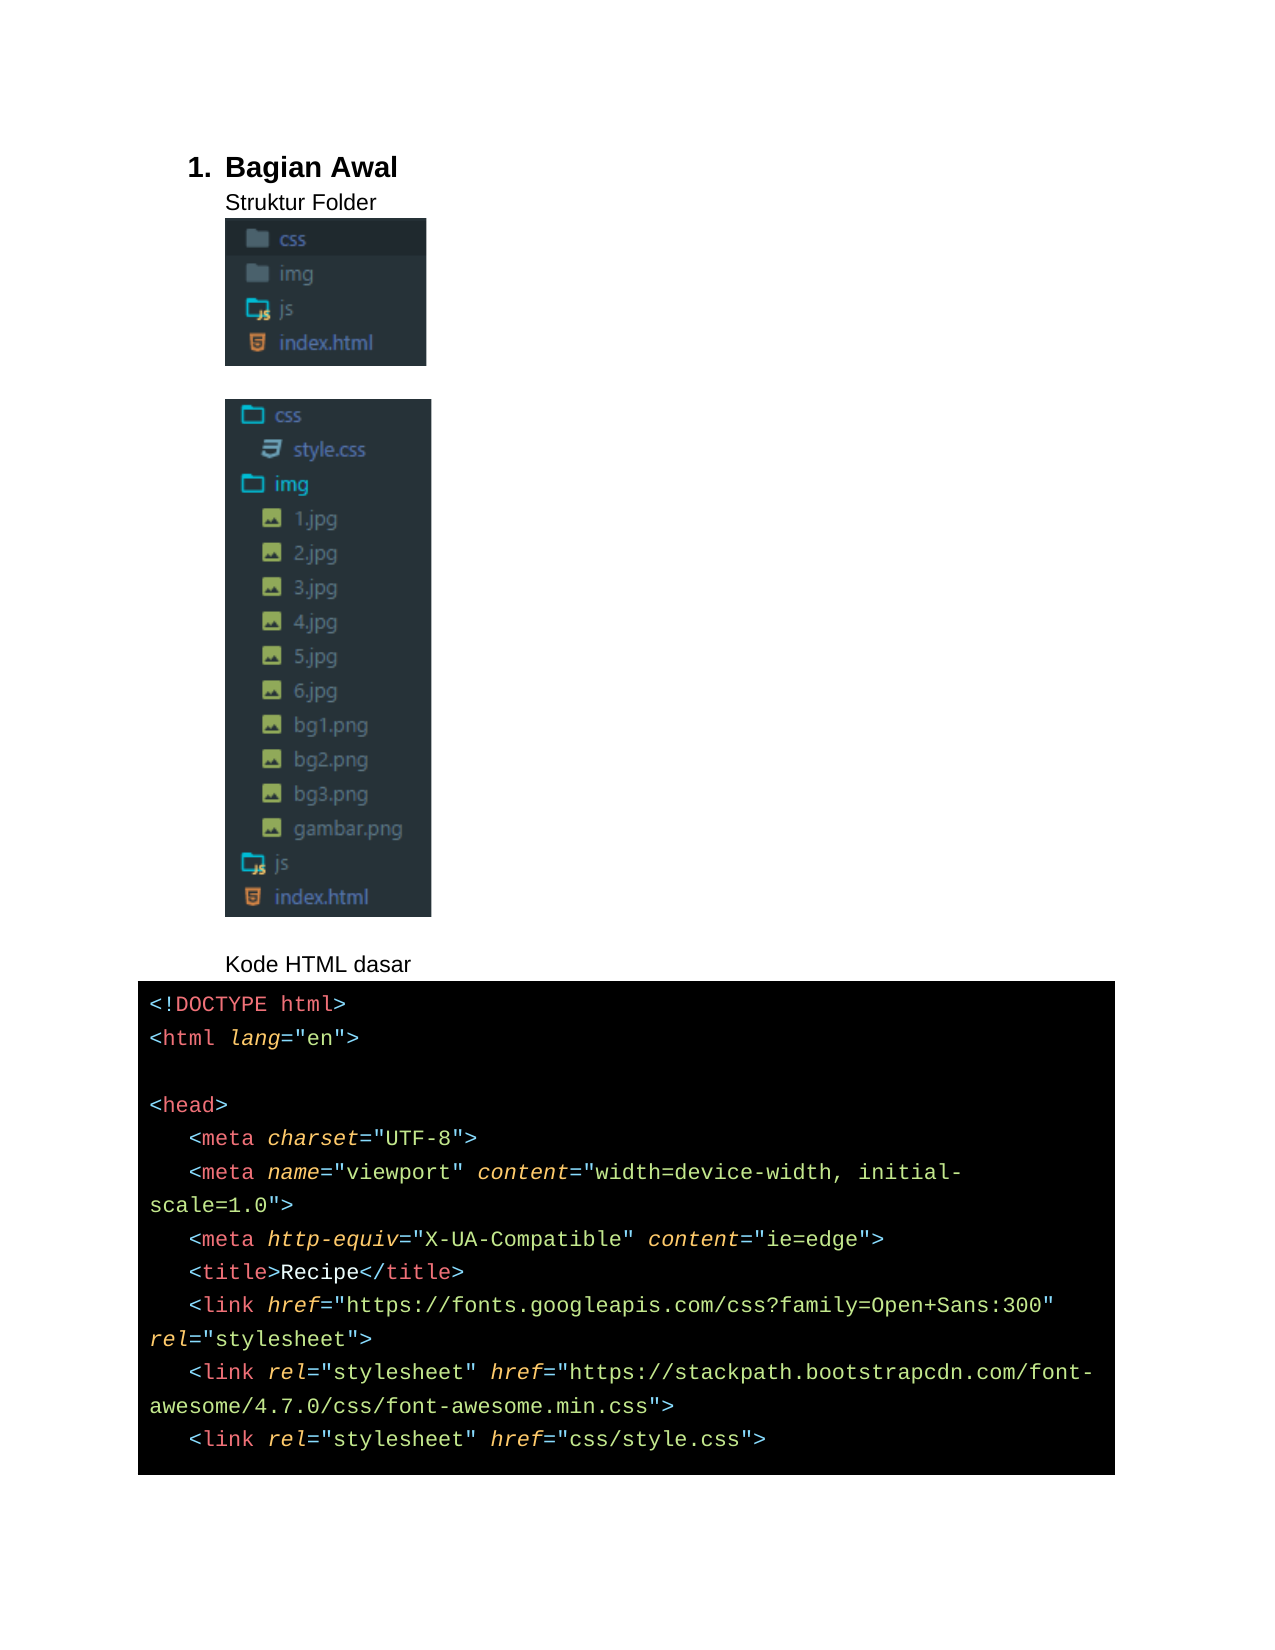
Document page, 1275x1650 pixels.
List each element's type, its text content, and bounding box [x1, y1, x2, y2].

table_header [140, 983, 1113, 1473]
picture [225, 218, 427, 366]
list Bagian Awal [187, 150, 1125, 183]
picture [225, 399, 432, 917]
text Struktur Folder [150, 188, 1125, 215]
text Kode HTML dasar [150, 951, 1125, 977]
